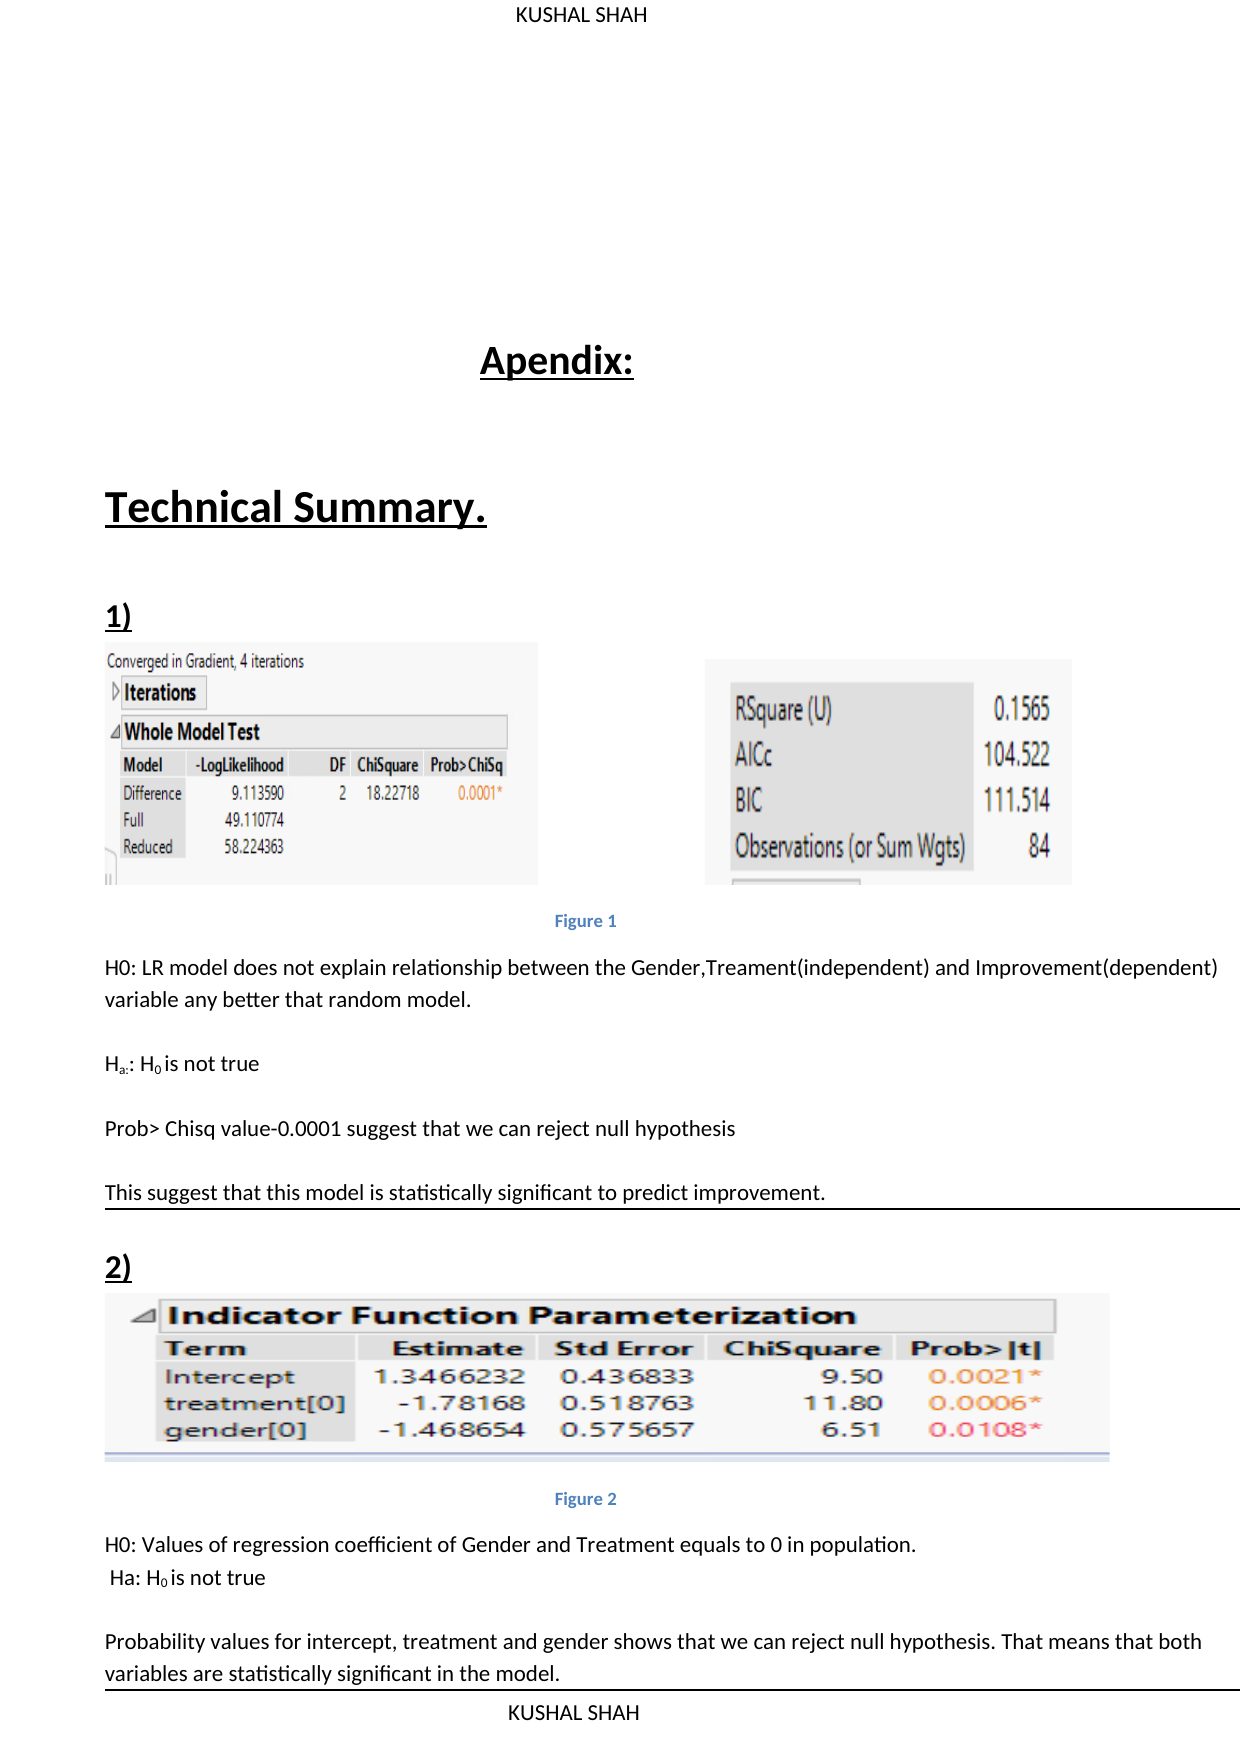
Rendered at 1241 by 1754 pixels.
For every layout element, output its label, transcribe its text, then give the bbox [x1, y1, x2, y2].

picture [704, 659, 1073, 885]
text Figure 2 [479, 1487, 1240, 1510]
text Technical Summary. [29, 478, 1240, 534]
text Ha: H0 is not true [29, 1563, 1240, 1591]
picture [104, 642, 539, 885]
list 2) [104, 1246, 1240, 1287]
list 1) [104, 595, 1240, 636]
text H0: LR model does not explain relationship between the Gender,Treament(independent) and Improvement(dependent) variable any better that random model. [104, 953, 1240, 1013]
text H0: Values of regression coefficient of Gender and Treatment equals to 0 in population. [29, 1531, 1240, 1559]
text Apendix: [404, 334, 1240, 385]
text Probability values for intercept, treatment and gender shows that we can reject null hypothesis. That means that both variables are statistically significant in the model. [104, 1627, 1240, 1691]
text Ha:: H0 is not true [104, 1049, 1240, 1078]
list This suggest that this model is statistically significant to predict improvement. [104, 1178, 1240, 1210]
picture [104, 1293, 1110, 1462]
text Figure 1 [479, 909, 1240, 932]
list Prob> Chisq value-0.0001 suggest that we can reject null hypothesis [104, 1114, 1240, 1142]
